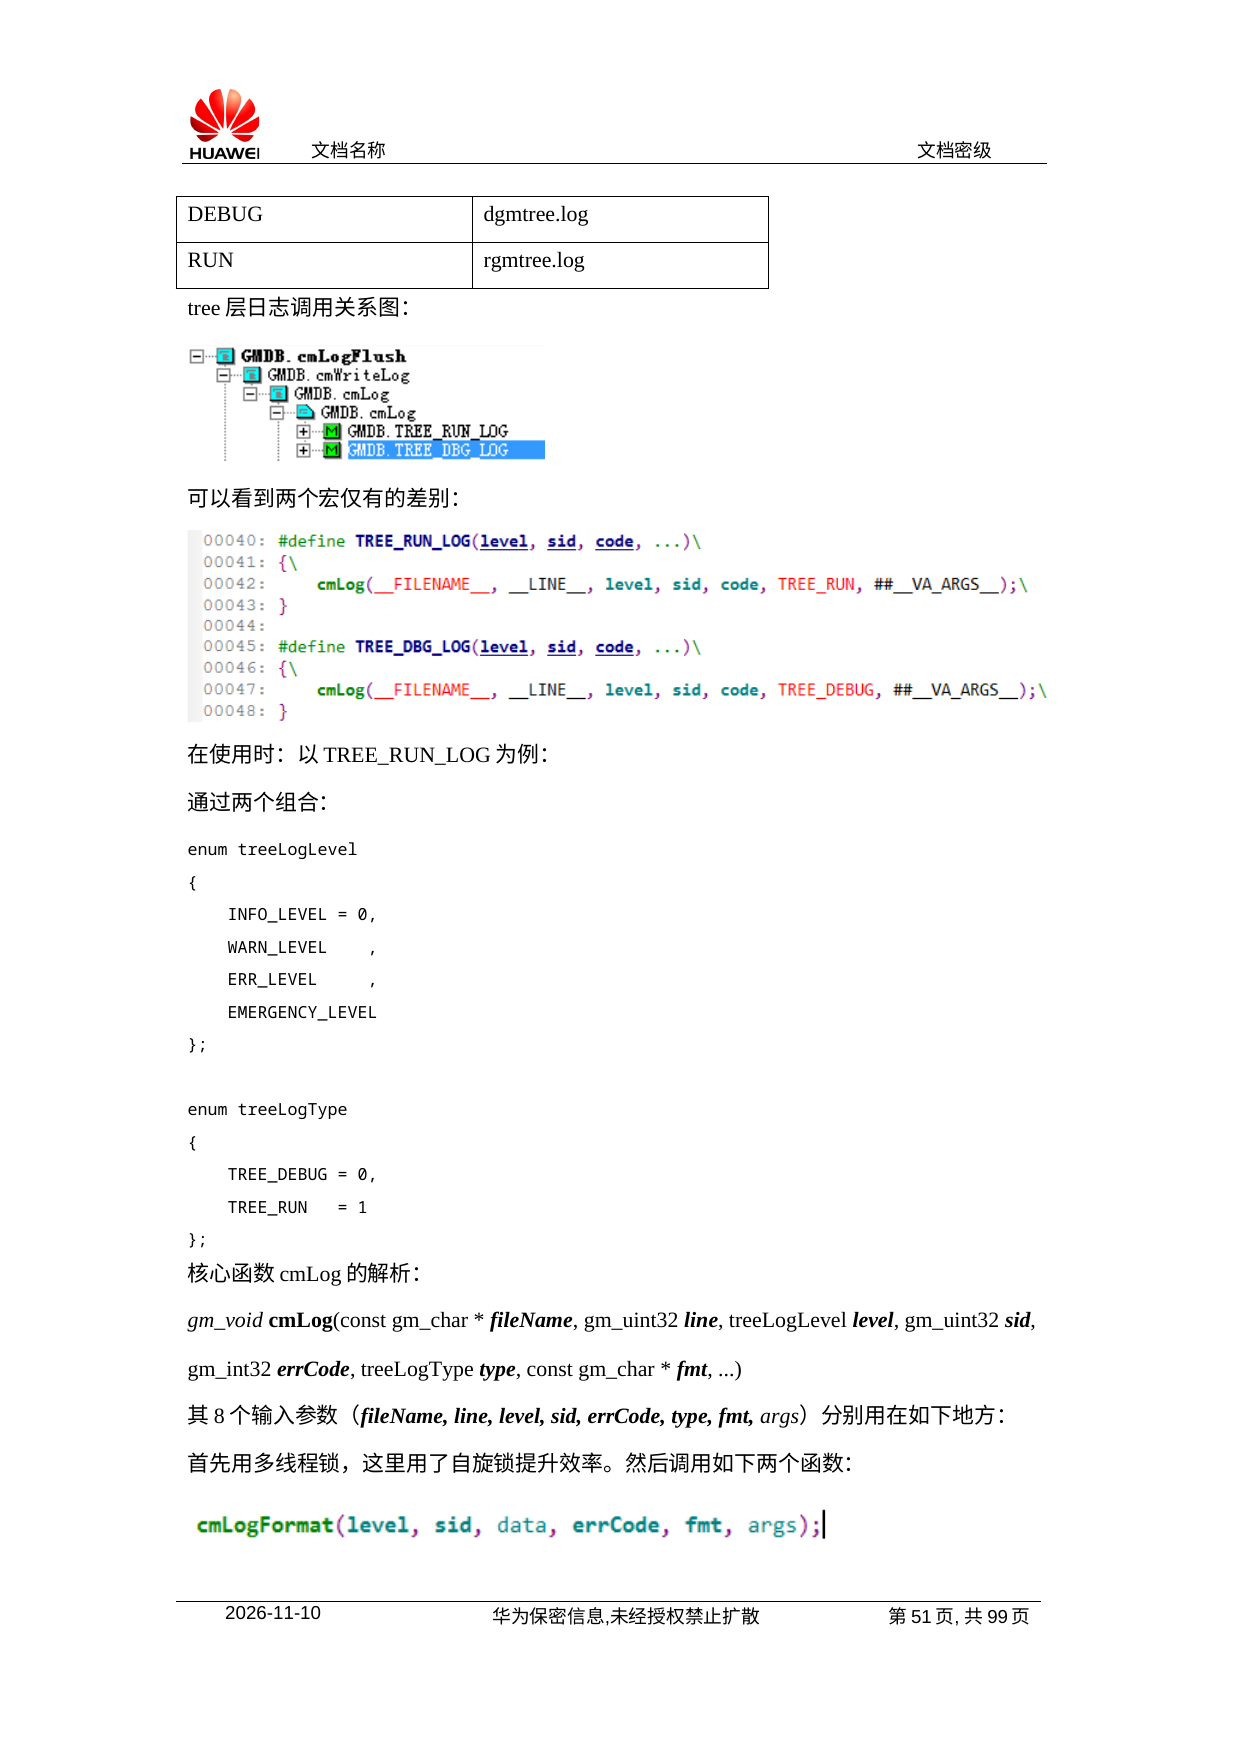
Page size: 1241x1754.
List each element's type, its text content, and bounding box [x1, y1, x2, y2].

text 通过两个组合： [187, 784, 1053, 817]
text 首先用多线程锁，这里用了自旋锁提升效率。然后调用如下两个函数： [187, 1446, 1053, 1478]
text TREE_DEBUG = 0, [187, 1158, 1053, 1190]
text }; [187, 1028, 1053, 1060]
text WARN_LEVEL , [187, 930, 1053, 963]
text 其8个输入参数（fileName, line, level, sid, errCode, type, fmt, args）分别用在如下地方： [187, 1398, 1053, 1430]
text enum treeLogLevel [187, 833, 1053, 865]
text TREE_RUN = 1 [187, 1190, 1053, 1223]
text }; [187, 1223, 1053, 1255]
picture [187, 345, 545, 461]
text EMERGENCY_LEVEL [187, 995, 1053, 1028]
table_cell DEBUG [177, 197, 472, 242]
text 核心函数cmLog的解析： [187, 1255, 1053, 1288]
text enum treeLogType [187, 1093, 1053, 1125]
picture [187, 530, 1053, 722]
table_cell dgmtree.log [473, 197, 768, 242]
text { [187, 1125, 1053, 1158]
table_cell rgmtree.log [473, 243, 768, 288]
text 在使用时：以TREE_RUN_LOG为例： [187, 736, 1053, 769]
text gm_void cmLog(const gm_char * fileName, gm_uint32 line, treeLogLevel level, gm_uint32 sid, gm_int32 errCode, treeLogType type, const gm_char * fmt, ...) [187, 1304, 1053, 1385]
table_cell RUN [177, 243, 472, 288]
text { [187, 865, 1053, 898]
text tree层日志调用关系图： [187, 289, 1053, 322]
picture [187, 1507, 826, 1547]
text INFO_LEVEL = 0, [187, 898, 1053, 930]
text 可以看到两个宏仅有的差别： [187, 480, 1053, 513]
picture [190, 89, 260, 159]
text ERR_LEVEL , [187, 963, 1053, 995]
